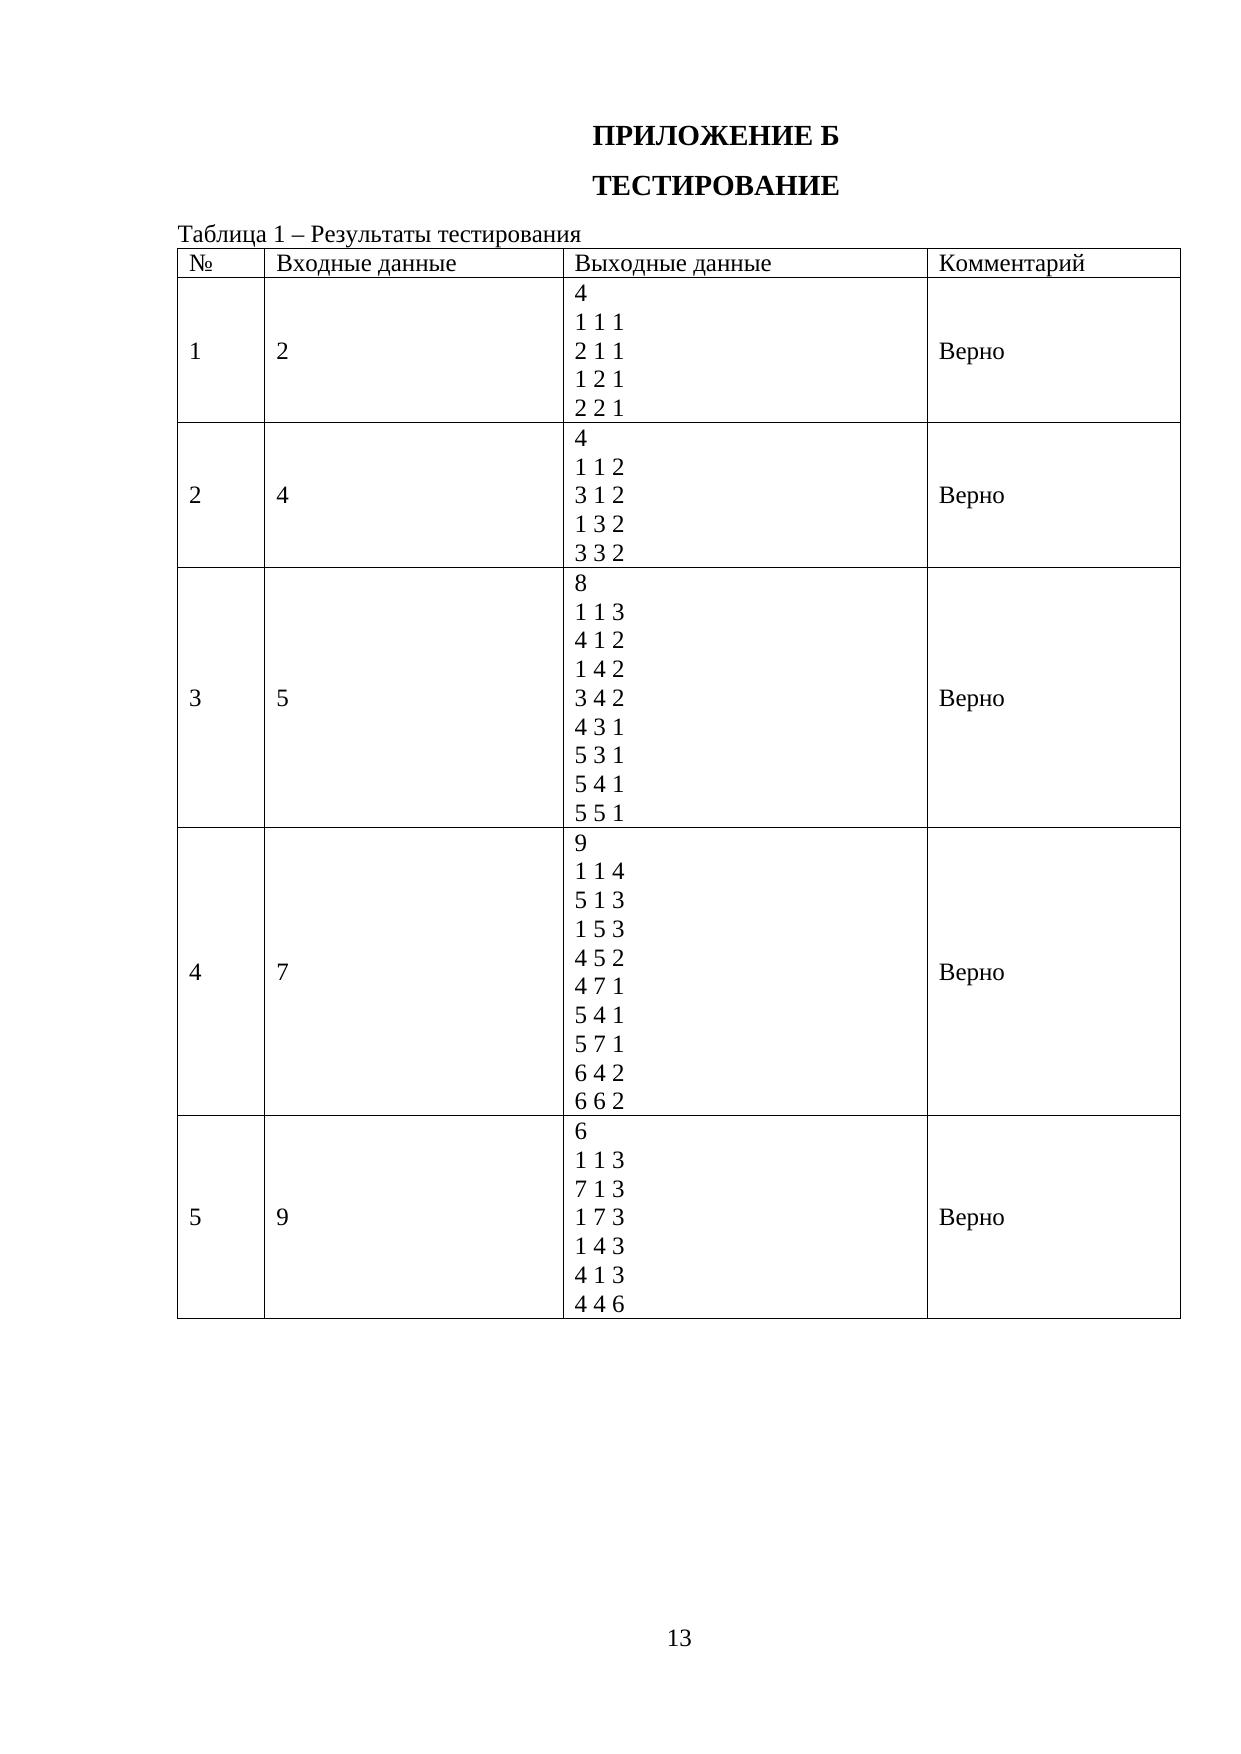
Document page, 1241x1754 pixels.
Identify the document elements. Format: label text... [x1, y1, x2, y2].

table_cell 4 1 1 2 3 1 2 1 3 2 3 3 2 [564, 423, 927, 567]
table_cell 6 1 1 3 7 1 3 1 7 3 1 4 3 4 1 3 4 4 6 [564, 1116, 927, 1317]
table_cell 9 [265, 1116, 563, 1317]
table_cell 4 [178, 828, 264, 1115]
table_cell 5 [178, 1116, 264, 1317]
text Таблица 1 – Результаты тестирования [177, 219, 1181, 247]
table_cell Верно [928, 828, 1180, 1115]
table_cell 2 [265, 278, 563, 422]
table_cell 3 [178, 568, 264, 827]
table_cell Верно [928, 423, 1180, 567]
table_header Комментарий [928, 249, 1180, 277]
table_cell 4 1 1 1 2 1 1 1 2 1 2 2 1 [564, 278, 927, 422]
table_cell 5 [265, 568, 563, 827]
text ПРИЛОЖЕНИЕ Б [177, 118, 1181, 152]
table_header № [178, 249, 264, 277]
table_cell 4 [265, 423, 563, 567]
table_cell 2 [178, 423, 264, 567]
table_cell 7 [265, 828, 563, 1115]
table_header Выходные данные [564, 249, 927, 277]
table_cell Верно [928, 278, 1180, 422]
table_cell Верно [928, 568, 1180, 827]
table_cell 9 1 1 4 5 1 3 1 5 3 4 5 2 4 7 1 5 4 1 5 7 1 6 4 2 6 6 2 [564, 828, 927, 1115]
table_cell 8 1 1 3 4 1 2 1 4 2 3 4 2 4 3 1 5 3 1 5 4 1 5 5 1 [564, 568, 927, 827]
text ТЕСТИРОВАНИЕ [177, 168, 1181, 202]
table_cell Верно [928, 1116, 1180, 1317]
table_header Входные данные [265, 249, 563, 277]
table_cell 1 [178, 278, 264, 422]
